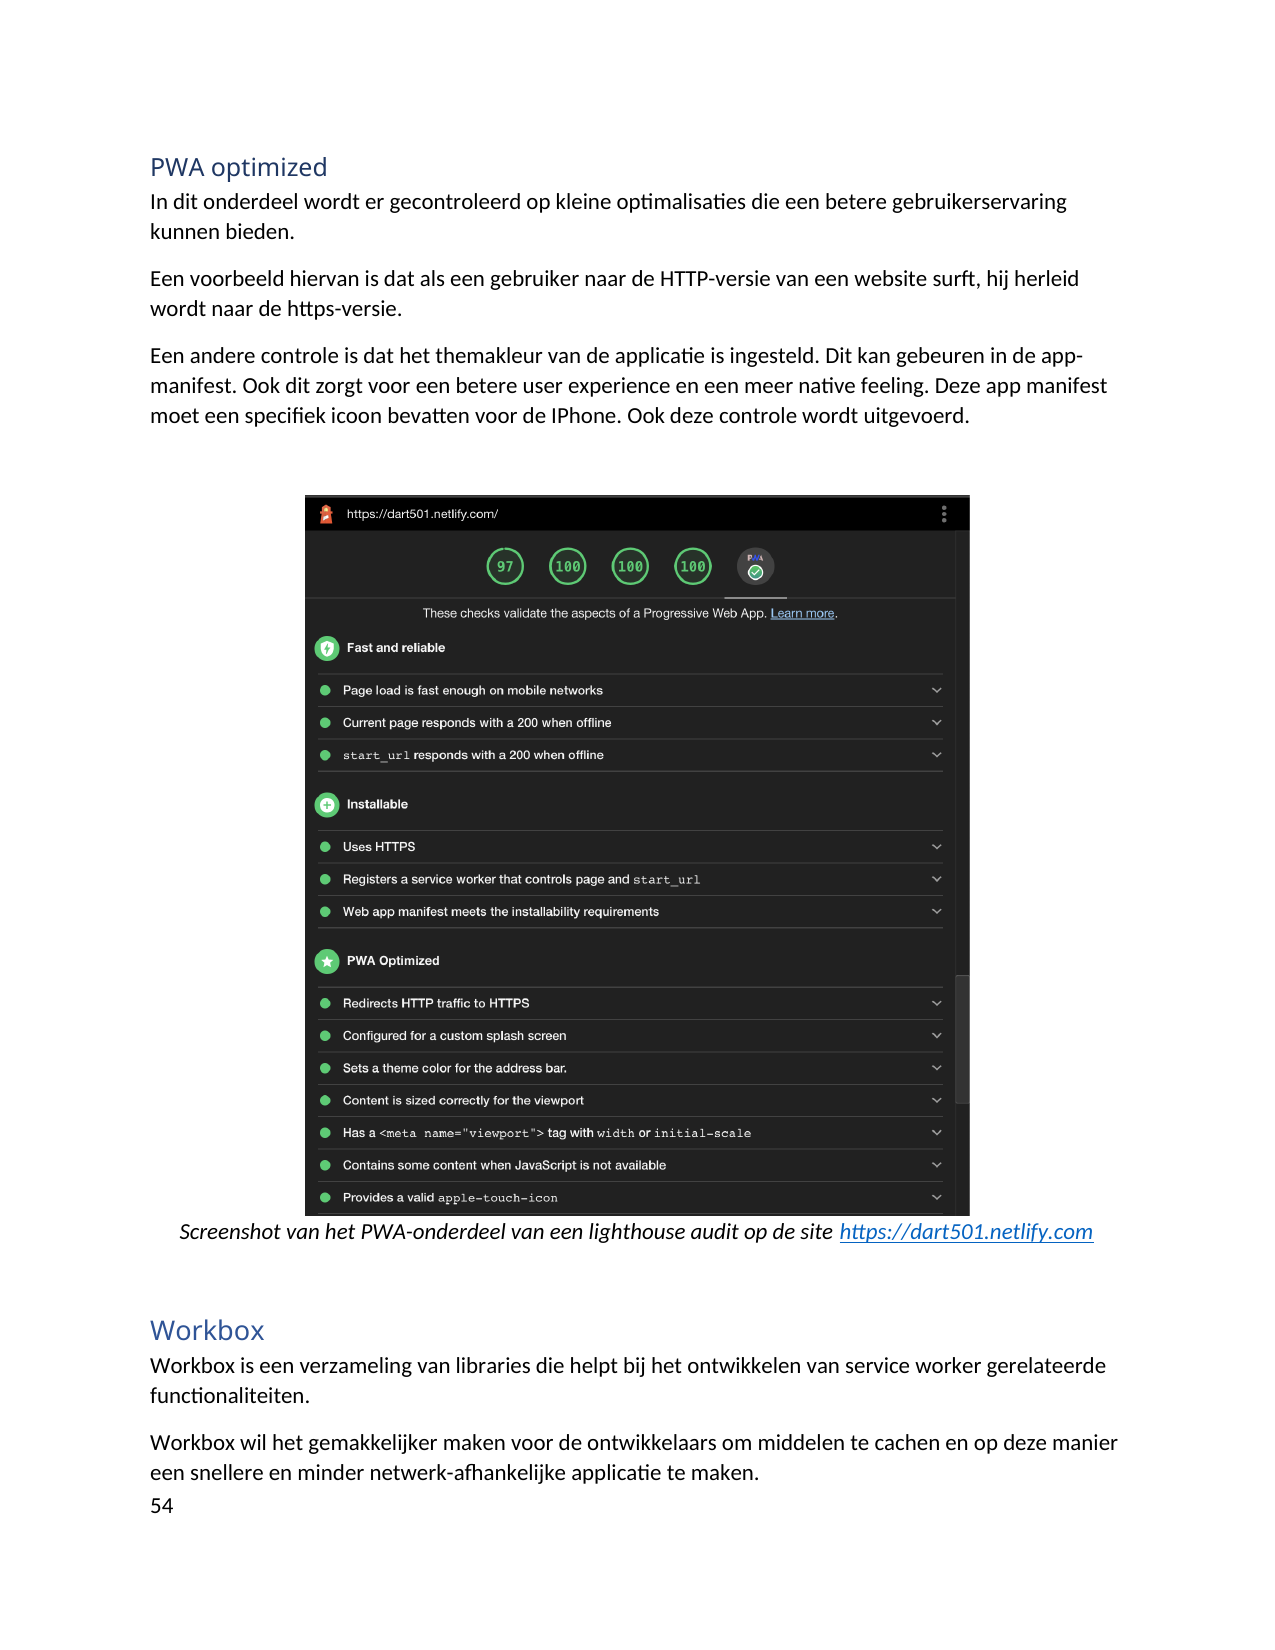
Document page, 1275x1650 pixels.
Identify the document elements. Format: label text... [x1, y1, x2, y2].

subtitle Workbox [150, 1311, 1125, 1348]
text In dit onderdeel wordt er gecontroleerd op kleine optimalisaties die een betere gebruikerservaring kunnen bieden. [150, 187, 1125, 245]
picture [305, 495, 970, 1216]
text Een voorbeeld hiervan is dat als een gebruiker naar de HTTP-versie van een website surft, hij herleid wordt naar de https-versie. [150, 264, 1125, 322]
subtitle PWA optimized [150, 150, 1125, 184]
text Een andere controle is dat het themakleur van de applicatie is ingesteld. Dit kan gebeuren in de app-manifest. Ook dit zorgt voor een betere user experience en een meer native feeling. Deze app manifest moet een specifiek icoon bevatten voor de IPhone. Ook deze controle wordt uitgevoerd. [150, 341, 1125, 429]
text Workbox wil het gemakkelijker maken voor de ontwikkelaars om middelen te cachen en op deze manier een snellere en minder netwerk-afhankelijke applicatie te maken. [150, 1428, 1125, 1486]
text Workbox is een verzameling van libraries die helpt bij het ontwikkelen van service worker gerelateerde functionaliteiten. [150, 1351, 1125, 1409]
